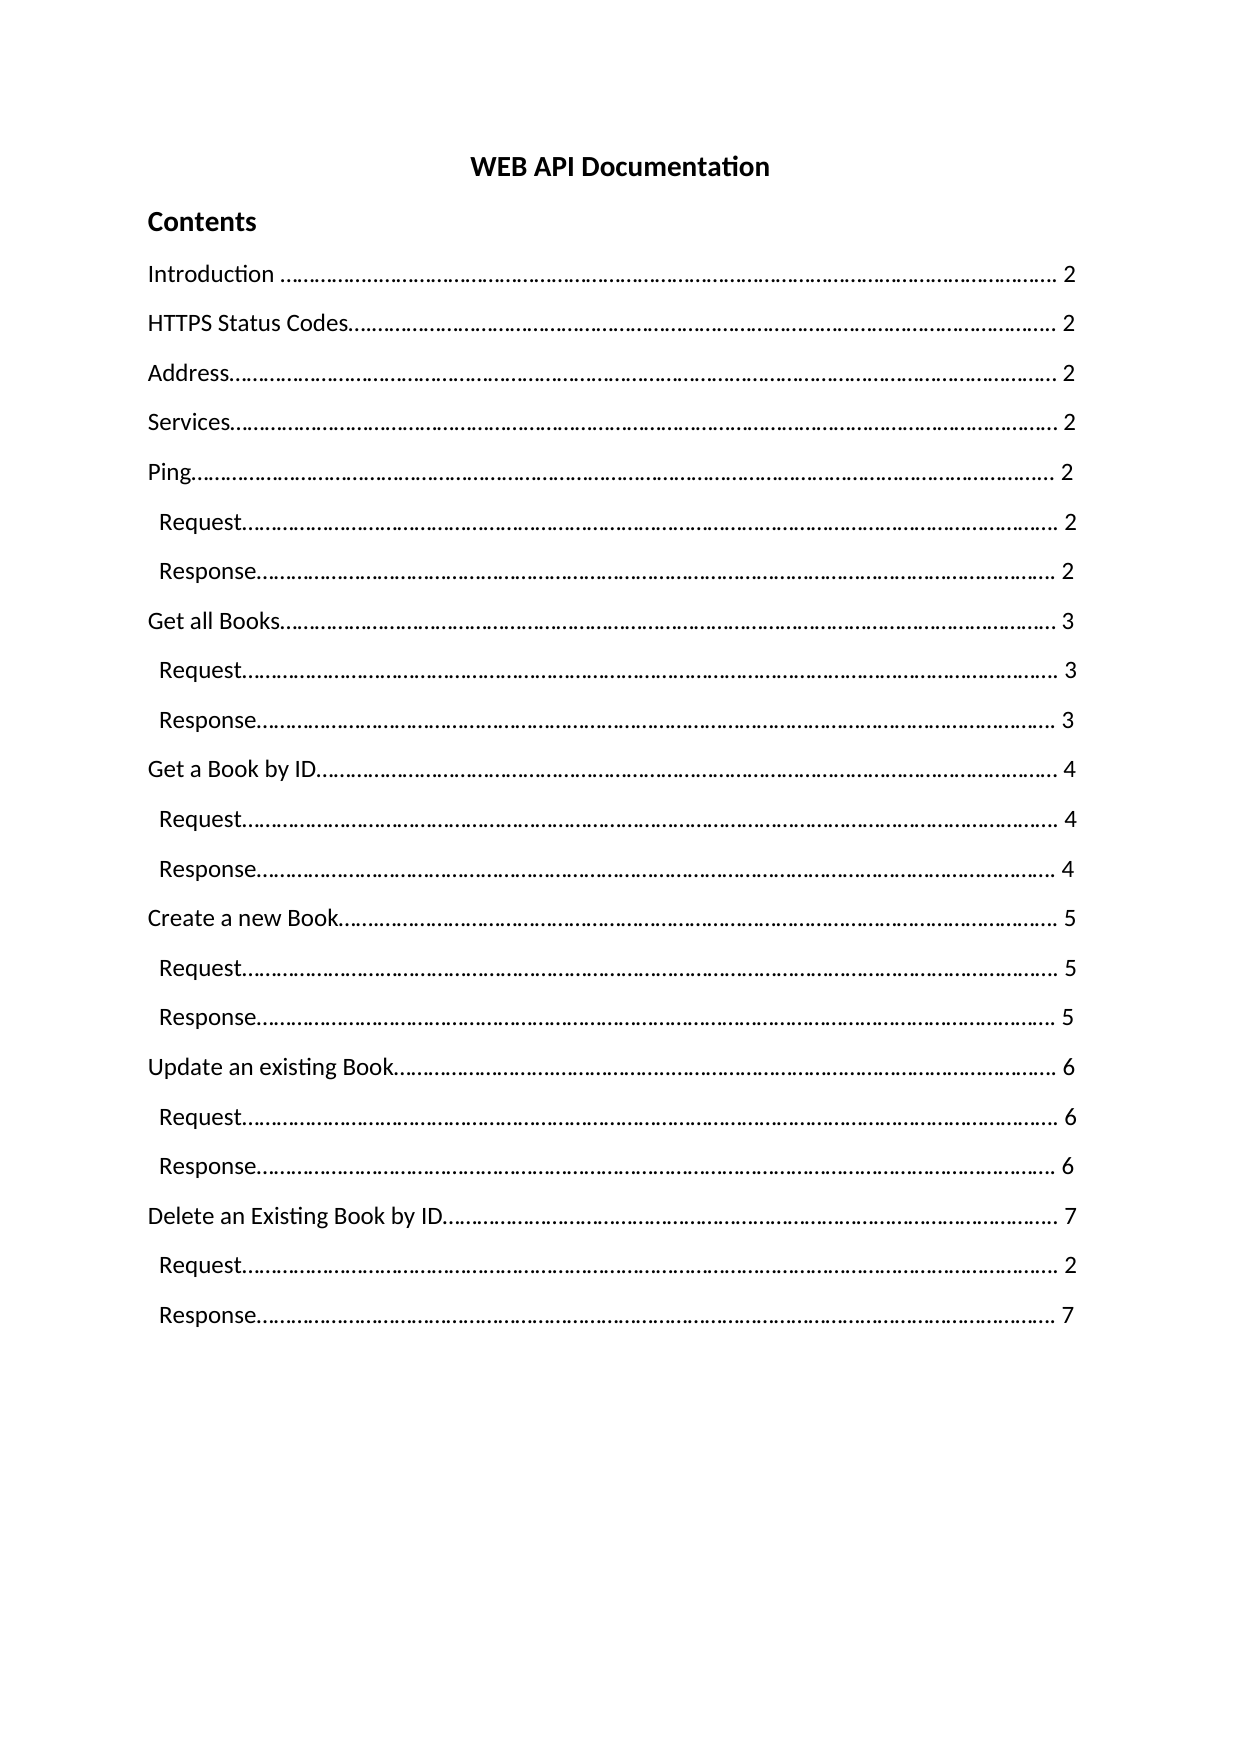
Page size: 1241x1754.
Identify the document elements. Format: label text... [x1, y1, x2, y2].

text Request……………………………………………………………………………………………………………………………. 3 [148, 654, 1093, 685]
text WEB API Documentation [148, 148, 1093, 183]
text Delete an Existing Book by ID…………………………………………………………………………………………….. 7 [148, 1200, 1093, 1230]
text Create a new Book…….………………………………………………………………………………………………………. 5 [148, 902, 1093, 933]
text Request……………………………………………………………………………………………………………………………. 6 [148, 1101, 1093, 1131]
text Services……………………………………………………………………………………………………………………………… 2 [148, 407, 1093, 437]
text Get all Books……………………………………………………………………………………………………………………… 3 [148, 605, 1093, 635]
text HTTPS Status Codes….……………………………………………………………………………………………………….. 2 [148, 307, 1093, 338]
text Response…………………………………………………………………………………………………………………………. 3 [148, 704, 1093, 734]
text Request……………………………………………………………………………………………………………………………. 2 [148, 506, 1093, 536]
text Response…………………………………………………………………………………………………………………………. 5 [148, 1002, 1093, 1032]
text Request……………………………………………………………………………………………………………………………. 2 [148, 1249, 1093, 1280]
text Response…………………………………………………………………………………………………………………………. 6 [148, 1150, 1093, 1181]
text Request……………………………………………………………………………………………………………………………. 5 [148, 952, 1093, 982]
text Update an existing Book……………………….………………..…………………………………………………………. 6 [148, 1051, 1093, 1082]
text Request……………………………………………………………………………………………………………………………. 4 [148, 803, 1093, 834]
text Introduction ……………..………………………………………………………………………………………………………. 2 [148, 258, 1093, 288]
text Response…………………………………………………………………………………………………………………………. 7 [148, 1299, 1093, 1329]
text Response…………………………………………………………………………………………………………………………. 2 [148, 555, 1093, 586]
text Get a Book by ID………………………………………………………………………………………………………………… 4 [148, 754, 1093, 784]
text Ping…………………………………………………………………………………………………………………………………... 2 [148, 456, 1093, 487]
text Address……………………………………………………………………………………………………………………………… 2 [148, 357, 1093, 387]
text Response…………………………………………………………………………………………………………………………. 4 [148, 853, 1093, 883]
text Contents [148, 203, 1093, 238]
